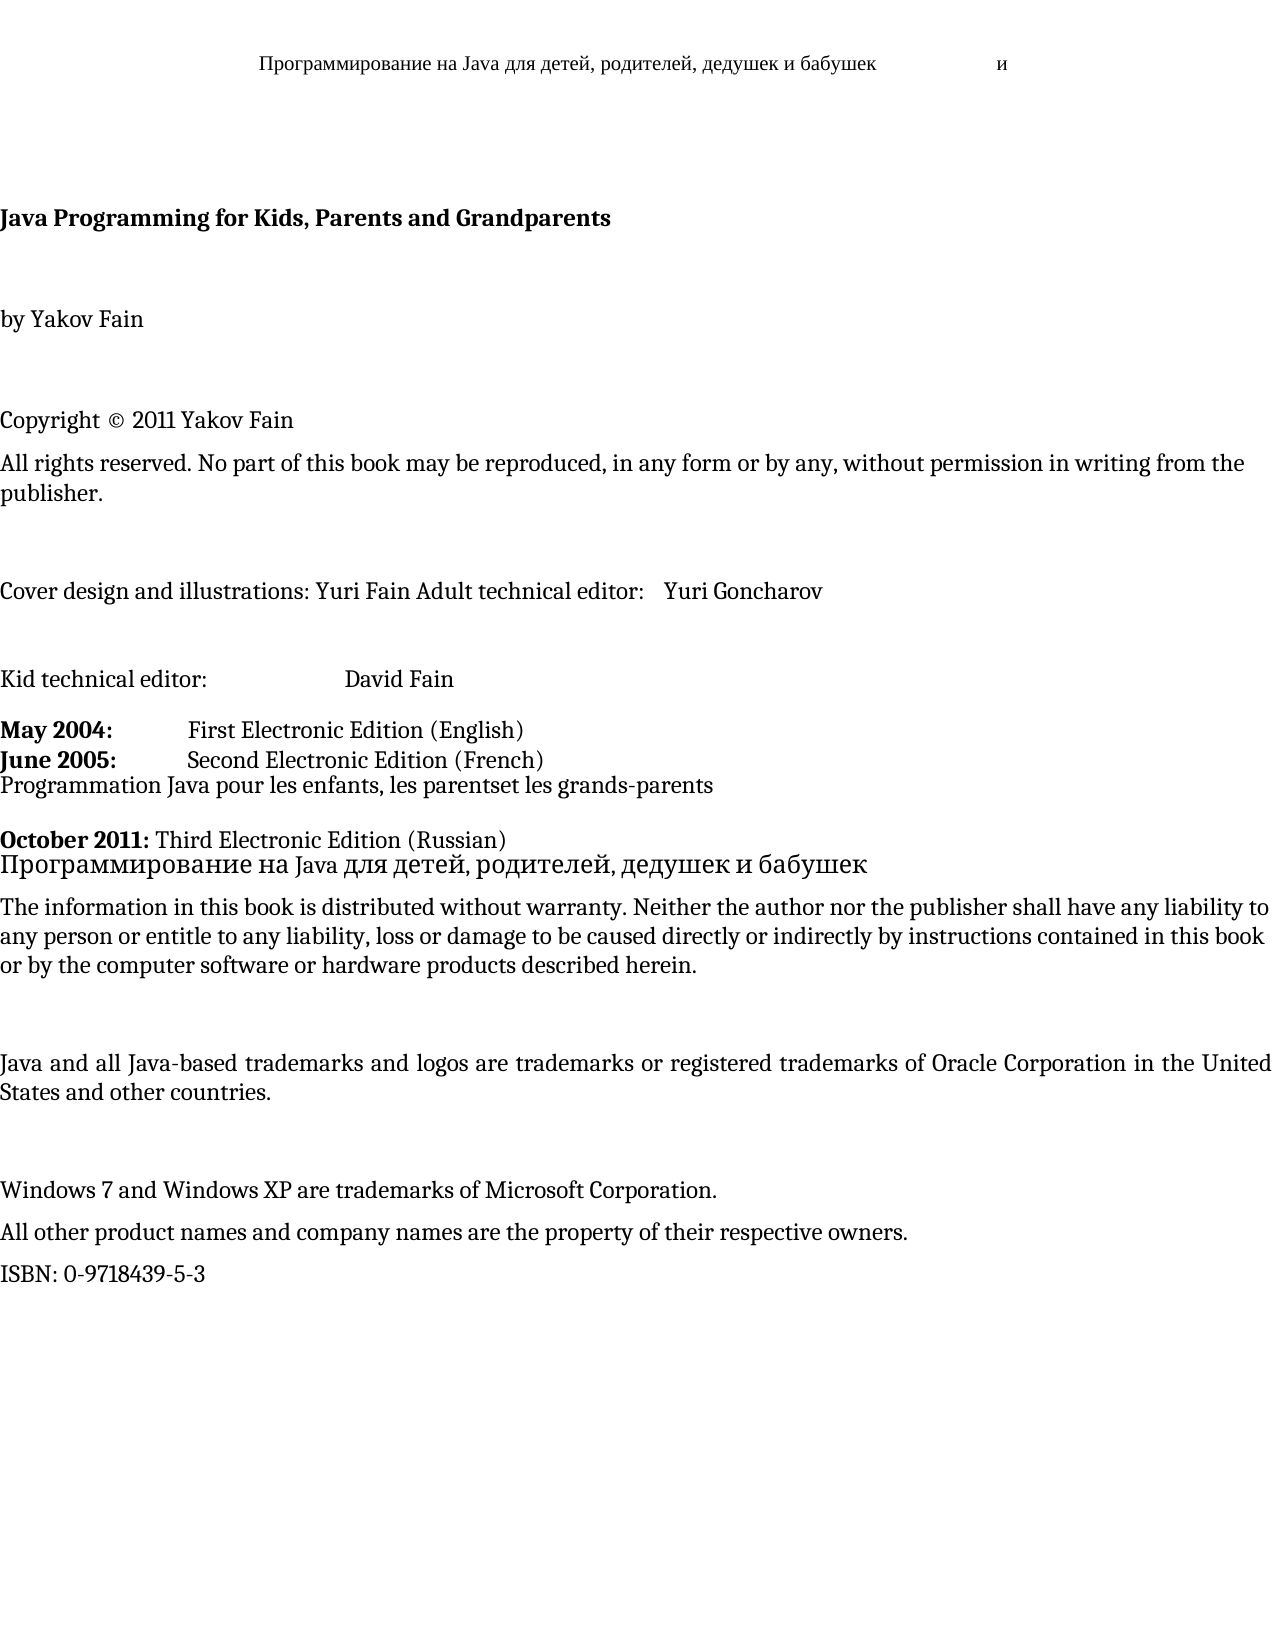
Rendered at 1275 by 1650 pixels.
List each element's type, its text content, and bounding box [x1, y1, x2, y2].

text All rights reserved. No part of this book may be reproduced, in any form or by any, without permission in writing from the publisher. [0, 448, 1275, 507]
text Программирование на Java для детей, родителей, дедушек и бабушек [0, 853, 1275, 878]
text ISBN: 0-9718439-5-3 [0, 1263, 1275, 1288]
text All other product names and company names are the property of their respective owners. [0, 1217, 1275, 1246]
text Java Programming for Kids, Parents and Grandparents [0, 145, 1275, 246]
text The information in this book is distributed without warranty. Neither the author nor the publisher shall have any liability to any person or entitle to any liability, loss or damage to be caused directly or indirectly by instructions contained in this book or by the computer software or hardware products described herein. [0, 892, 1275, 979]
text by Yakov Fain [0, 246, 1275, 347]
text June 2005: Second Electronic Edition (French) [0, 748, 1275, 773]
text May 2004: First Electronic Edition (English) [0, 698, 1275, 748]
text October 2011: Third Electronic Edition (Russian) [0, 828, 1275, 853]
text Cover design and illustrations: Yuri Fain Adult technical editor: Yuri Goncharov [0, 559, 1275, 610]
text Windows 7 and Windows XP are trademarks of Microsoft Corporation. [0, 1178, 1275, 1203]
text Programmation Java pour les enfants, les parentset les grands-parents [0, 773, 1275, 798]
text Java and all Java-based trademarks and logos are trademarks or registered trademarks of Oracle Corporation in the United States and other countries. [0, 1048, 1275, 1106]
text Kid technical editor: David Fain [0, 647, 1275, 698]
text Copyright © 2011 Yakov Fain [0, 347, 1275, 448]
